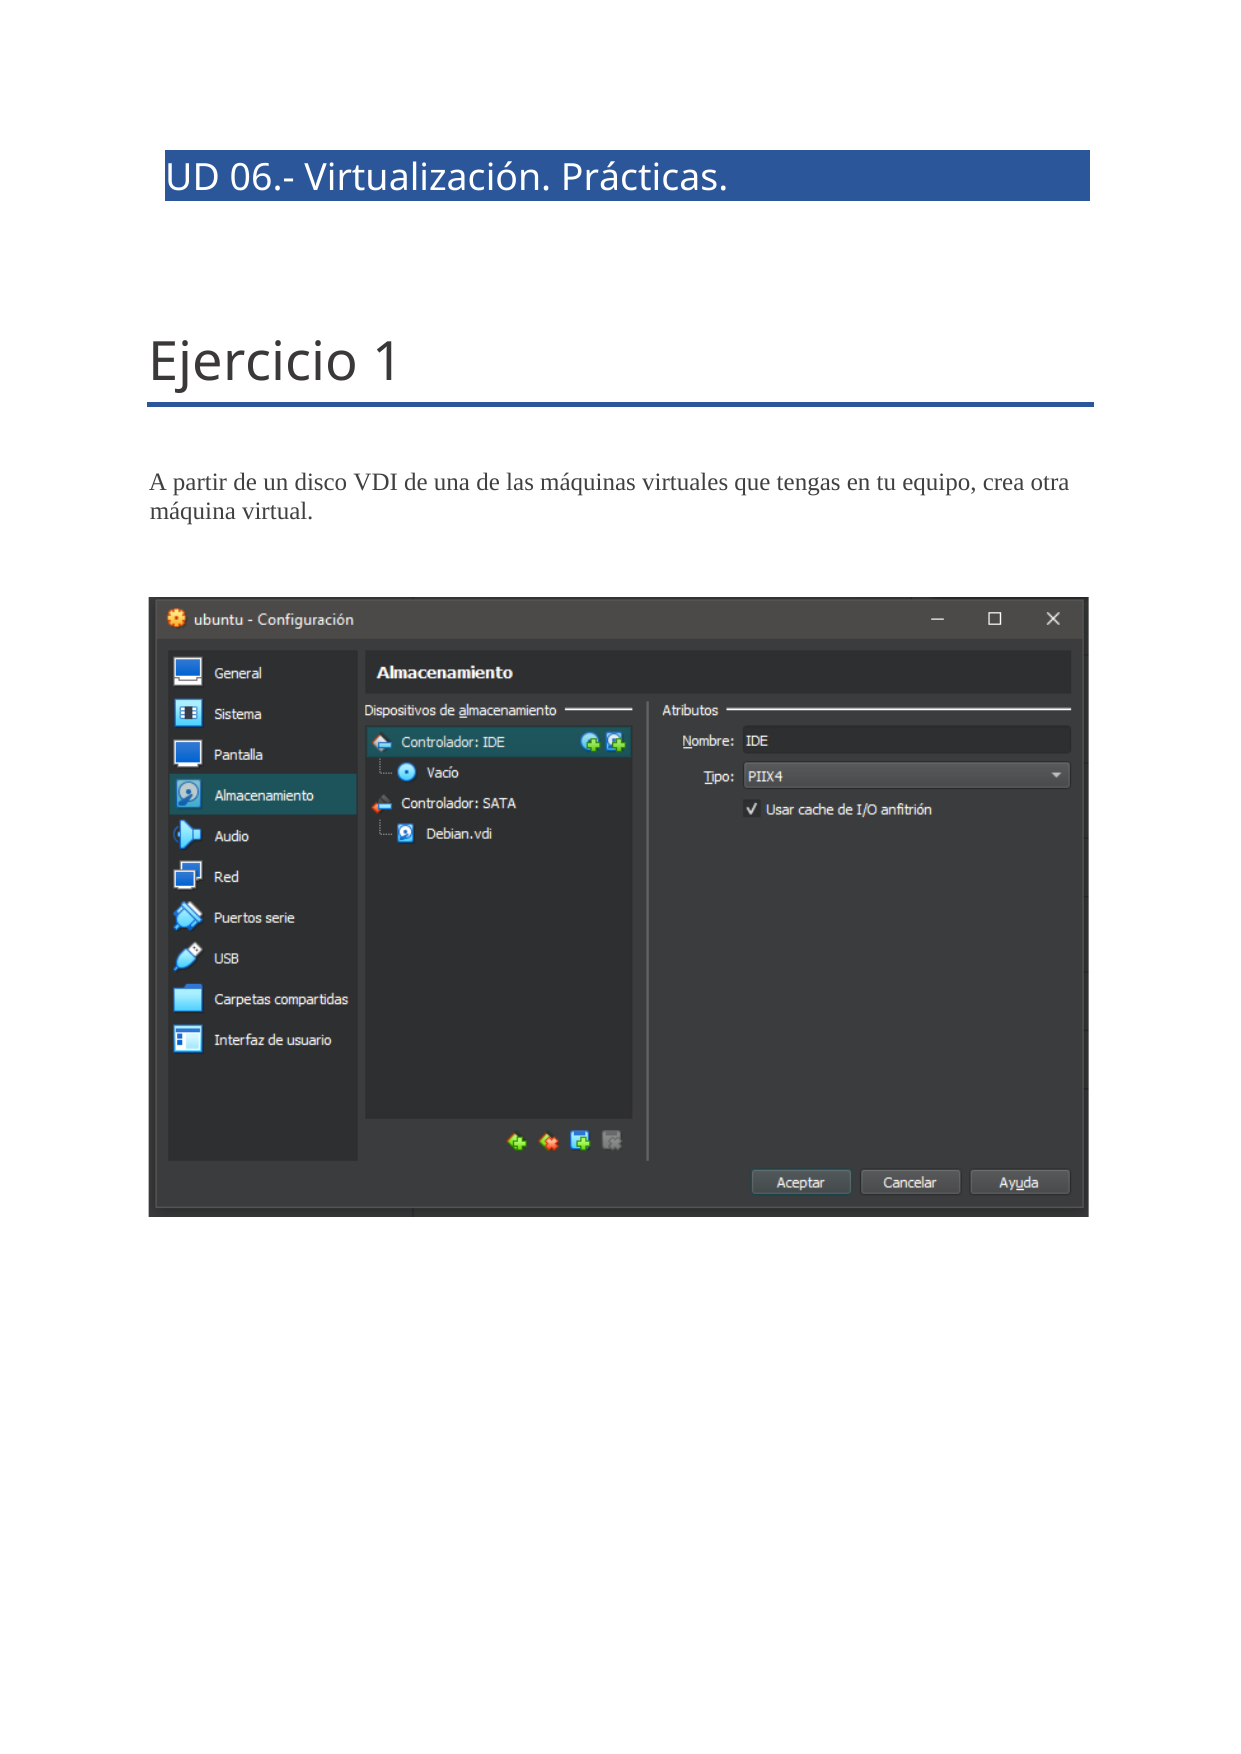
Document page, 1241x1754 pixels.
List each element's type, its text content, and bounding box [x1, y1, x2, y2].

text A partir de un disco VDI de una de las máquinas virtuales que tengas en tu equipo, crea otra máquina virtual. [148, 467, 1090, 525]
text UD 06.- Virtualización. Prácticas. [165, 150, 1090, 201]
picture [148, 597, 1089, 1217]
subtitle Ejercicio 1 [148, 322, 1090, 396]
